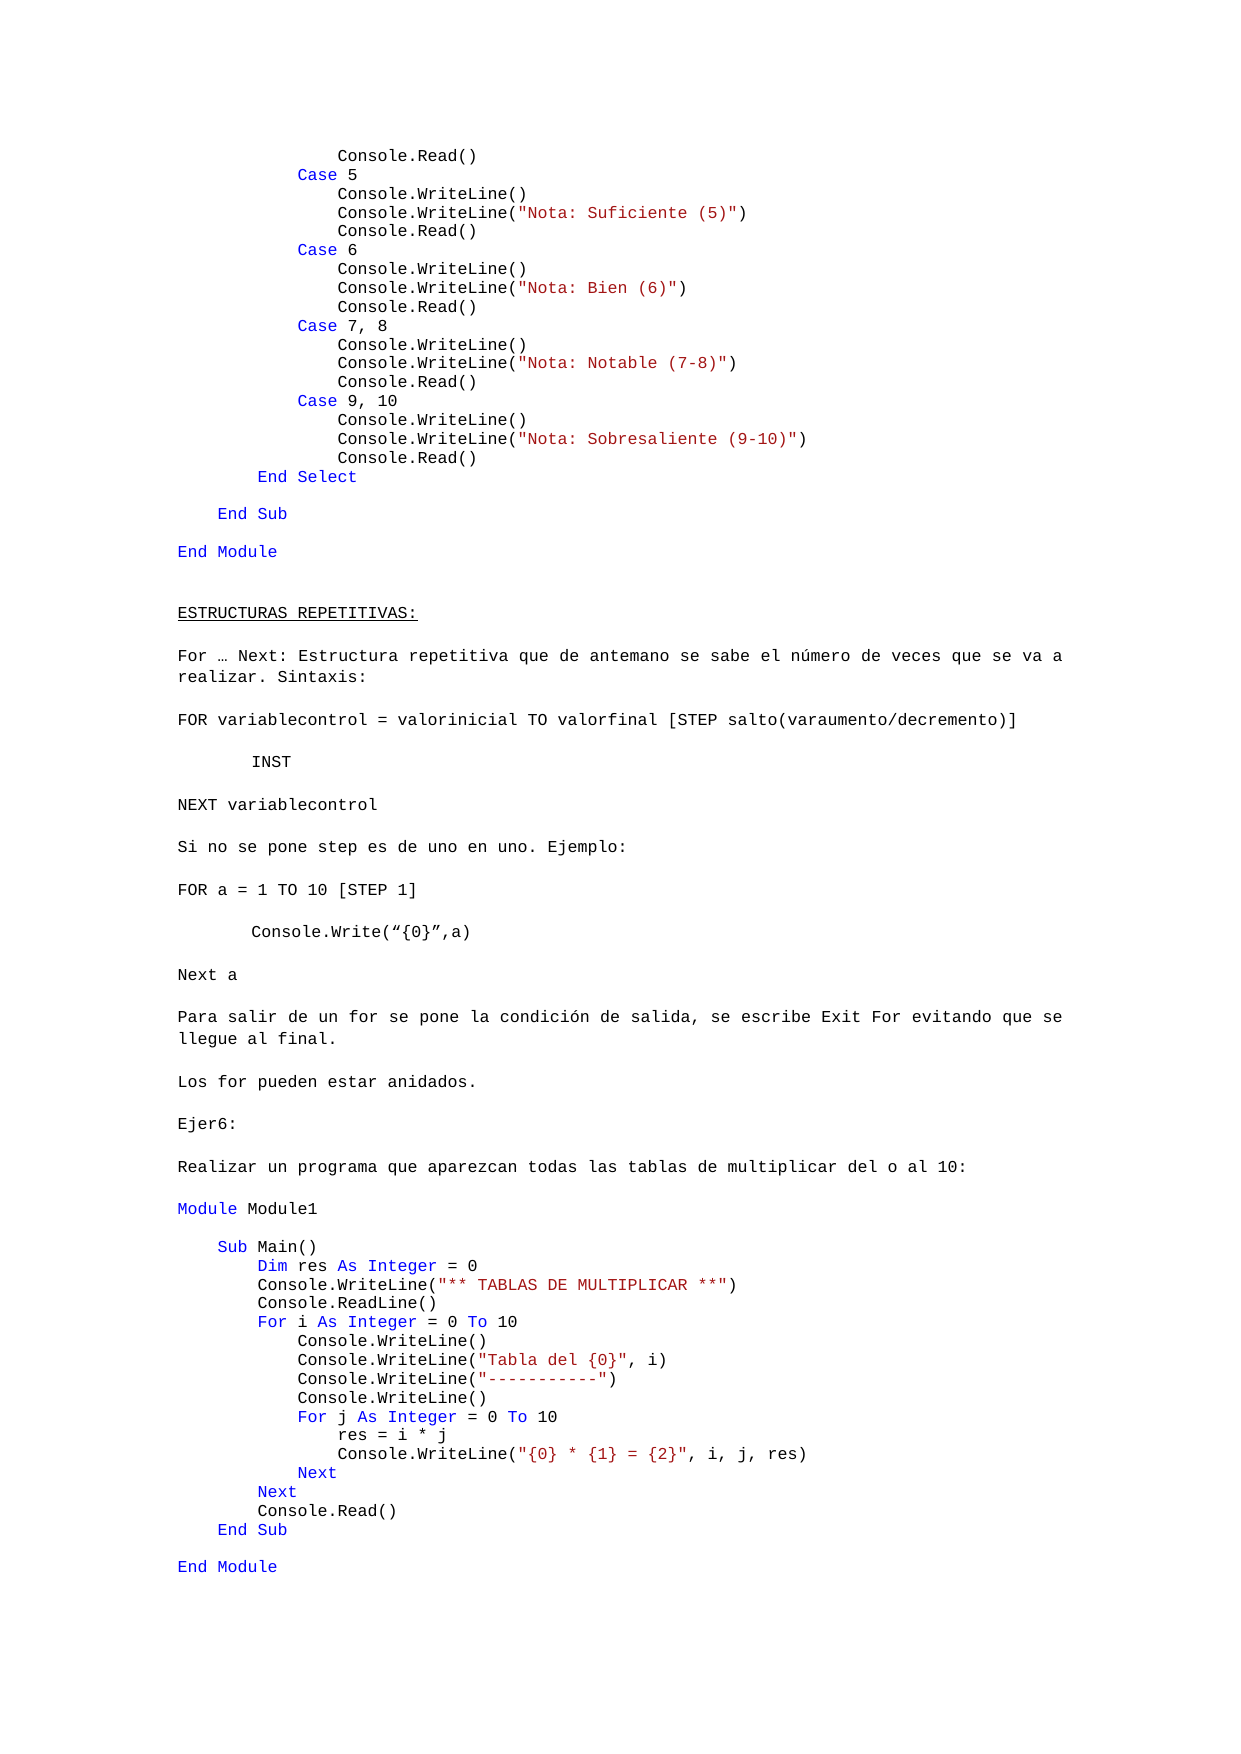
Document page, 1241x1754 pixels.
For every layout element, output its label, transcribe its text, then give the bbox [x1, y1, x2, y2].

text Case 7, 8 [177, 317, 1063, 336]
text End Sub [177, 506, 1063, 525]
text For … Next: Estructura repetitiva que de antemano se sabe el número de veces que se va a realizar. Sintaxis: [177, 647, 1063, 688]
text Console.WriteLine("Nota: Bien (6)") [177, 279, 1063, 298]
text Next a [177, 967, 1063, 985]
text Realizar un programa que aparezcan todas las tablas de multiplicar del o al 10: [177, 1158, 1063, 1177]
text For i As Integer = 0 To 10 [177, 1314, 1063, 1333]
text End Module [177, 1559, 1063, 1578]
text Console.ReadLine() [177, 1295, 1063, 1314]
text Console.Read() [177, 374, 1063, 393]
text Sub Main() [177, 1238, 1063, 1257]
text Console.WriteLine("** TABLAS DE MULTIPLICAR **") [177, 1276, 1063, 1295]
text Console.Read() [177, 223, 1063, 242]
text Console.WriteLine("Tabla del {0}", i) [177, 1352, 1063, 1370]
text Console.WriteLine() [177, 336, 1063, 355]
text Console.WriteLine("-----------") [177, 1370, 1063, 1389]
text Console.Read() [177, 449, 1063, 468]
text Console.WriteLine("{0} * {1} = {2}", i, j, res) [177, 1446, 1063, 1465]
text End Sub [177, 1521, 1063, 1540]
text NEXT variablecontrol [177, 797, 1063, 815]
text Console.WriteLine("Nota: Suficiente (5)") [177, 204, 1063, 223]
text Console.Read() [177, 298, 1063, 317]
text Console.WriteLine("Nota: Notable (7-8)") [177, 355, 1063, 374]
text Case 9, 10 [177, 393, 1063, 412]
text Console.WriteLine() [177, 1389, 1063, 1408]
text End Select [177, 468, 1063, 487]
text Console.WriteLine() [177, 185, 1063, 204]
text Console.WriteLine() [177, 261, 1063, 279]
text res = i * j [177, 1427, 1063, 1446]
text Next [177, 1465, 1063, 1483]
text Console.Read() [177, 1502, 1063, 1521]
text Console.WriteLine() [177, 1333, 1063, 1352]
text FOR a = 1 TO 10 [STEP 1] [177, 882, 1063, 900]
text Dim res As Integer = 0 [177, 1257, 1063, 1276]
text End Module [177, 543, 1063, 562]
text Para salir de un for se pone la condición de salida, se escribe Exit For evitando que se llegue al final. [177, 1009, 1063, 1049]
text For j As Integer = 0 To 10 [177, 1408, 1063, 1427]
text FOR variablecontrol = valorinicial TO valorfinal [STEP salto(varaumento/decremento)] [177, 712, 1063, 730]
text Module Module1 [177, 1201, 1063, 1219]
text Case 6 [177, 242, 1063, 261]
text Console.WriteLine() [177, 412, 1063, 430]
text Case 5 [177, 166, 1063, 185]
text Console.Read() [177, 148, 1063, 166]
text Next [177, 1483, 1063, 1502]
text Console.WriteLine("Nota: Sobresaliente (9-10)") [177, 430, 1063, 449]
text Ejer6: [177, 1116, 1063, 1134]
text Console.Write(“{0}”,a) [177, 924, 1063, 943]
text INST [177, 754, 1063, 773]
text ESTRUCTURAS REPETITIVAS: [177, 605, 1063, 624]
text Si no se pone step es de uno en uno. Ejemplo: [177, 839, 1063, 858]
text Los for pueden estar anidados. [177, 1073, 1063, 1092]
